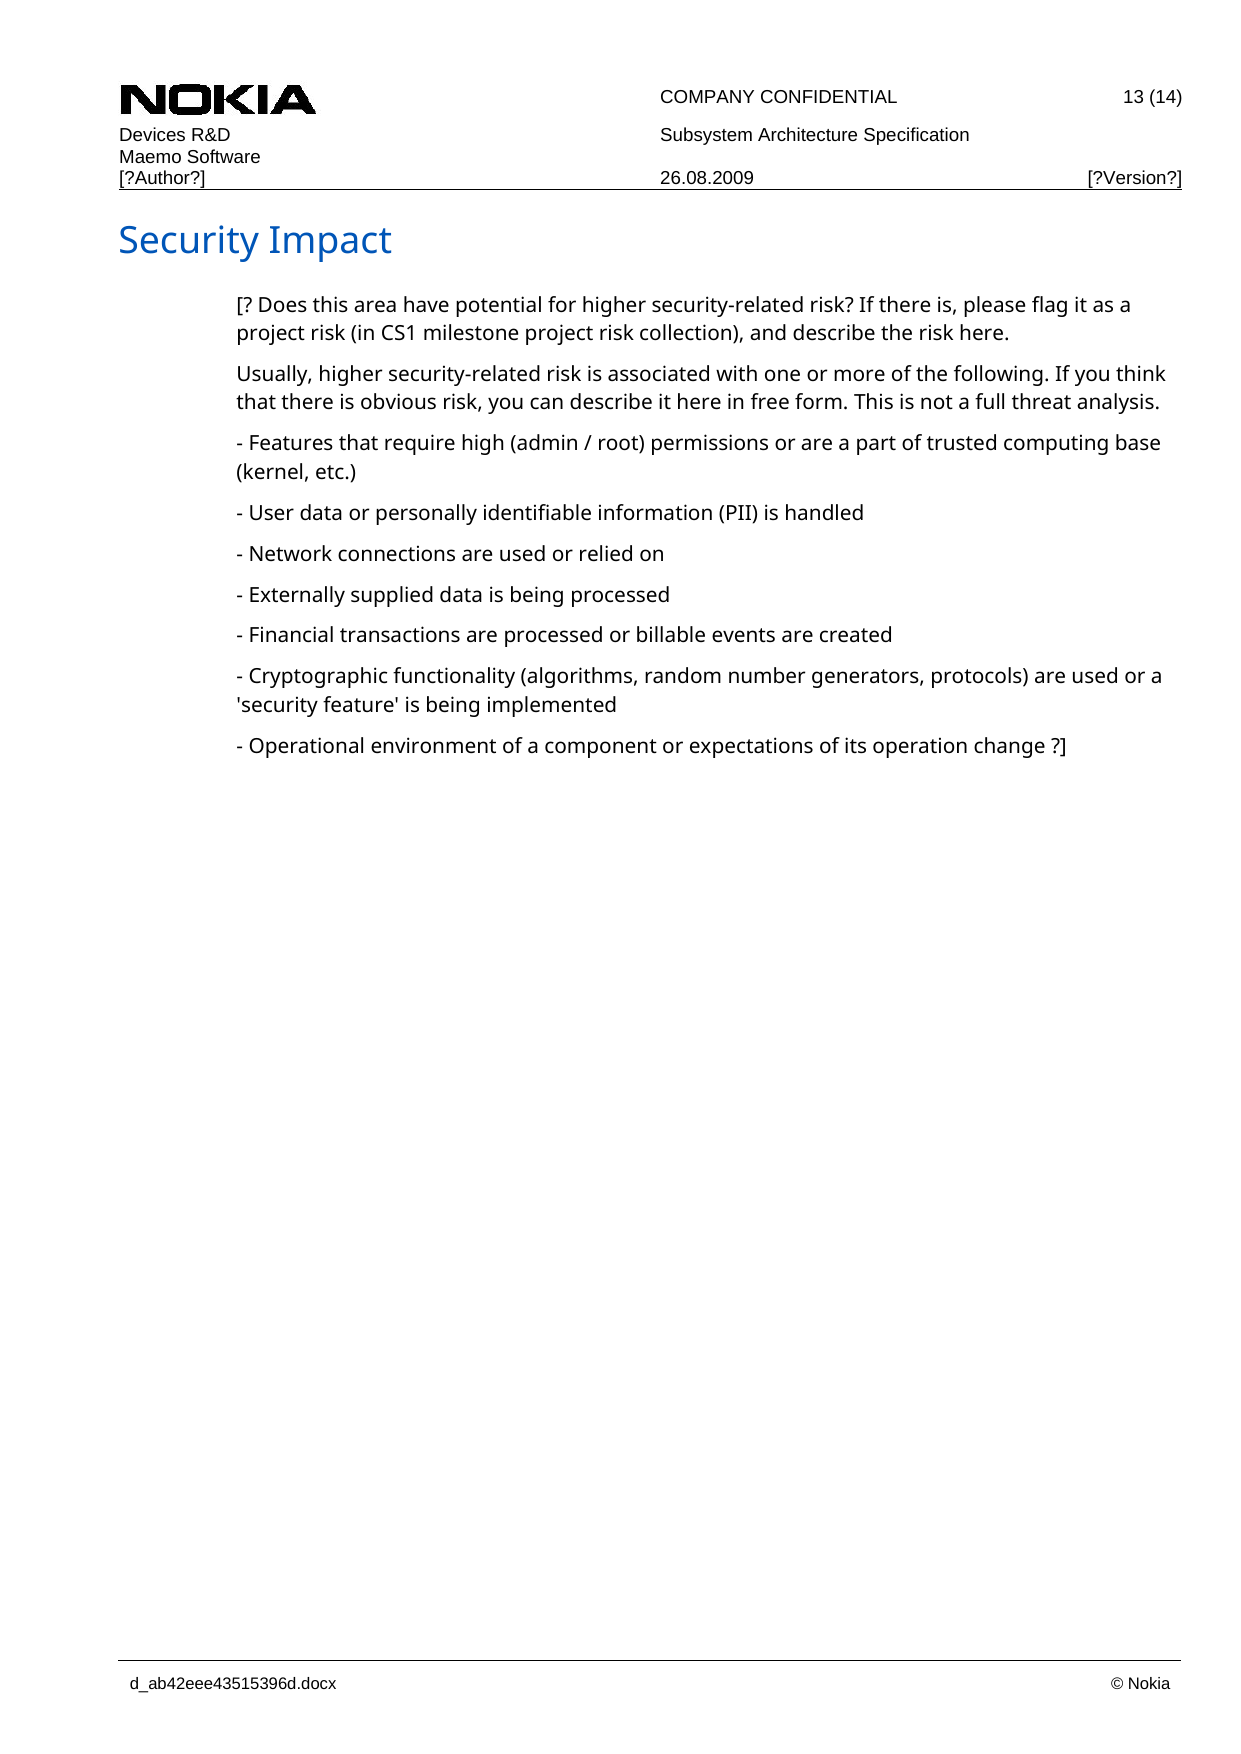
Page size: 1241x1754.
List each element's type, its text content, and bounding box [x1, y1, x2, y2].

subtitle Security Impact [118, 214, 1181, 265]
text - Cryptographic functionality (algorithms, random number generators, protocols) are used or a 'security feature' is being implemented [236, 662, 1181, 718]
text - Features that require high (admin / root) permissions or are a part of trusted computing base (kernel, etc.) [236, 428, 1181, 485]
picture [118, 73, 329, 124]
text [? Does this area have potential for higher security-related risk? If there is, please flag it as a project risk (in CS1 milestone project risk collection), and describe the risk here. [236, 290, 1181, 347]
text Usually, higher security-related risk is associated with one or more of the following. If you think that there is obvious risk, you can describe it here in free form. This is not a full threat analysis. [236, 359, 1181, 416]
text - Operational environment of a component or expectations of its operation change ?] [236, 731, 1181, 759]
text - Network connections are used or relied on [236, 539, 1181, 567]
text - Financial transactions are processed or billable events are created [236, 621, 1181, 649]
text - User data or personally identifiable information (PII) is handled [236, 498, 1181, 526]
text - Externally supplied data is being processed [236, 580, 1181, 608]
